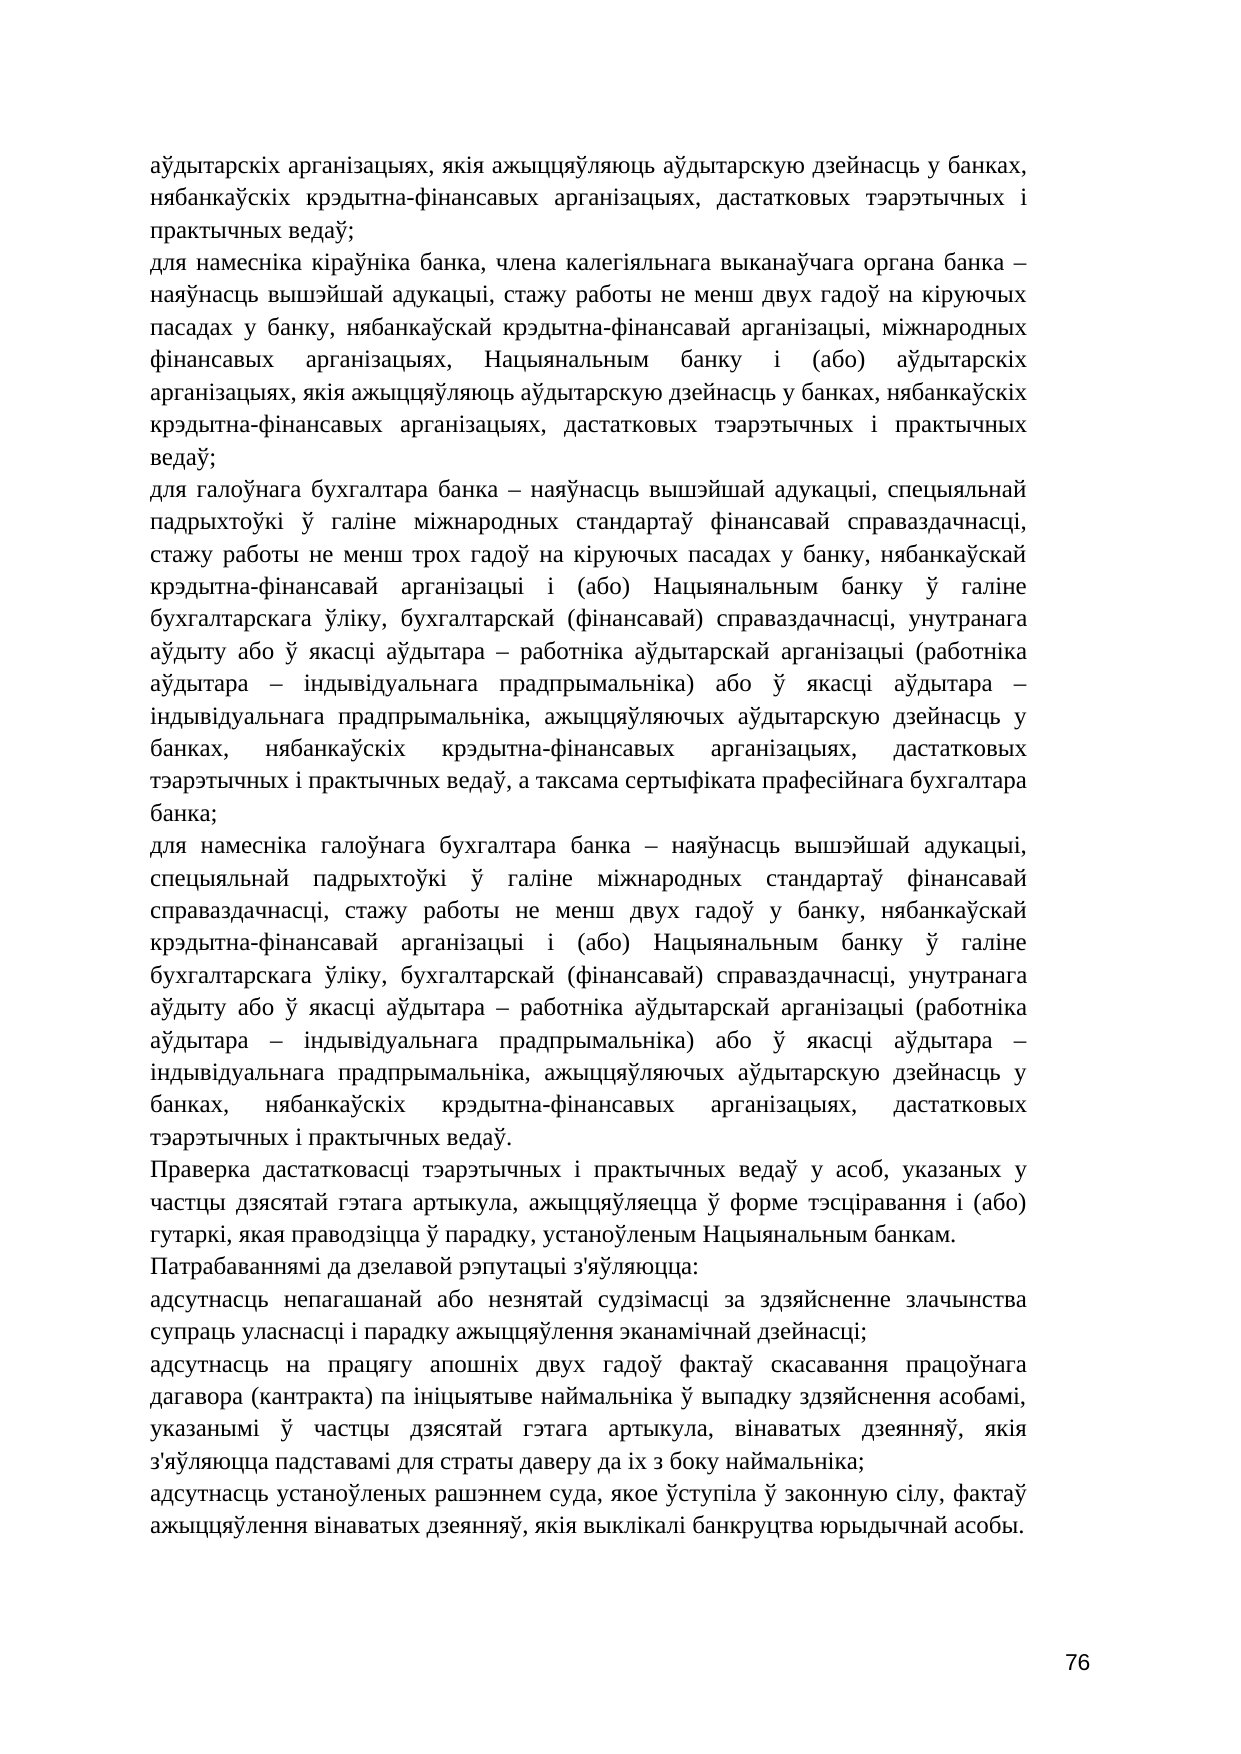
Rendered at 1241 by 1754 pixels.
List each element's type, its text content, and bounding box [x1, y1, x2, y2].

text для галоўнага бухгалтара банка – наяўнасць вышэйшай адукацыі, спецыяльнай падрыхтоўкі ў галіне міжнародных стандартаў фінансавай справаздачнасці, стажу работы не менш трох гадоў на кіруючых пасадах у банку, нябанкаўскай крэдытна-фінансавай арганізацыі і (або) Нацыянальным банку ў галіне бухгалтарскага ўліку, бухгалтарскай (фінансавай) справаздачнасці, унутранага аўдыту або ў якасці аўдытара – работніка аўдытарскай арганізацыі (работніка аўдытара – індывідуальнага прадпрымальніка) або ў якасці аўдытара – індывідуальнага прадпрымальніка, ажыццяўляючых аўдытарскую дзейнасць у банках, нябанкаўскіх крэдытна-фінансавых арганізацыях, дастатковых тэарэтычных і практычных ведаў, а таксама сертыфіката прафесійнага бухгалтара банка; [150, 474, 1028, 827]
text для намесніка кіраўніка банка, члена калегіяльнага выканаўчага органа банка – наяўнасць вышэйшай адукацыі, стажу работы не менш двух гадоў на кіруючых пасадах у банку, нябанкаўскай крэдытна-фінансавай арганізацыі, міжнародных фінансавых арганізацыях, Нацыянальным банку і (або) аўдытарскіх арганізацыях, якія ажыццяўляюць аўдытарскую дзейнасць у банках, нябанкаўскіх крэдытна-фінансавых арганізацыях, дастатковых тэарэтычных і практычных ведаў; [150, 247, 1028, 470]
text Праверка дастатковасці тэарэтычных і практычных ведаў у асоб, указаных у частцы дзясятай гэтага артыкула, ажыццяўляецца ў форме тэсціравання і (або) гутаркі, якая праводзіцца ў парадку, устаноўленым Нацыянальным банкам. [150, 1154, 1028, 1248]
text адсутнасць на працягу апошніх двух гадоў фактаў скасавання працоўнага дагавора (кантракта) па ініцыятыве наймальніка ў выпадку здзяйснення асобамі, указанымі ў частцы дзясятай гэтага артыкула, вінаватых дзеянняў, якія з'яўляюцца падставамі для страты даверу да іх з боку наймальніка; [150, 1349, 1028, 1474]
text для намесніка галоўнага бухгалтара банка – наяўнасць вышэйшай адукацыі, спецыяльнай падрыхтоўкі ў галіне міжнародных стандартаў фінансавай справаздачнасці, стажу работы не менш двух гадоў у банку, нябанкаўскай крэдытна-фінансавай арганізацыі і (або) Нацыянальным банку ў галіне бухгалтарскага ўліку, бухгалтарскай (фінансавай) справаздачнасці, унутранага аўдыту або ў якасці аўдытара – работніка аўдытарскай арганізацыі (работніка аўдытара – індывідуальнага прадпрымальніка) або ў якасці аўдытара – індывідуальнага прадпрымальніка, ажыццяўляючых аўдытарскую дзейнасць у банках, нябанкаўскіх крэдытна-фінансавых арганізацыях, дастатковых тэарэтычных і практычных ведаў. [150, 830, 1028, 1151]
text адсутнасць устаноўленых рашэннем суда, якое ўступіла ў законную сілу, фактаў ажыццяўлення вінаватых дзеянняў, якія выклікалі банкруцтва юрыдычнай асобы. [150, 1478, 1028, 1539]
text Патрабаваннямі да дзелавой рэпутацыі з'яўляюцца: [150, 1251, 1028, 1280]
text адсутнасць непагашанай або незнятай судзімасці за здзяйсненне злачынства супраць уласнасці і парадку ажыццяўлення эканамічнай дзейнасці; [150, 1284, 1028, 1345]
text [150, 150, 1028, 243]
